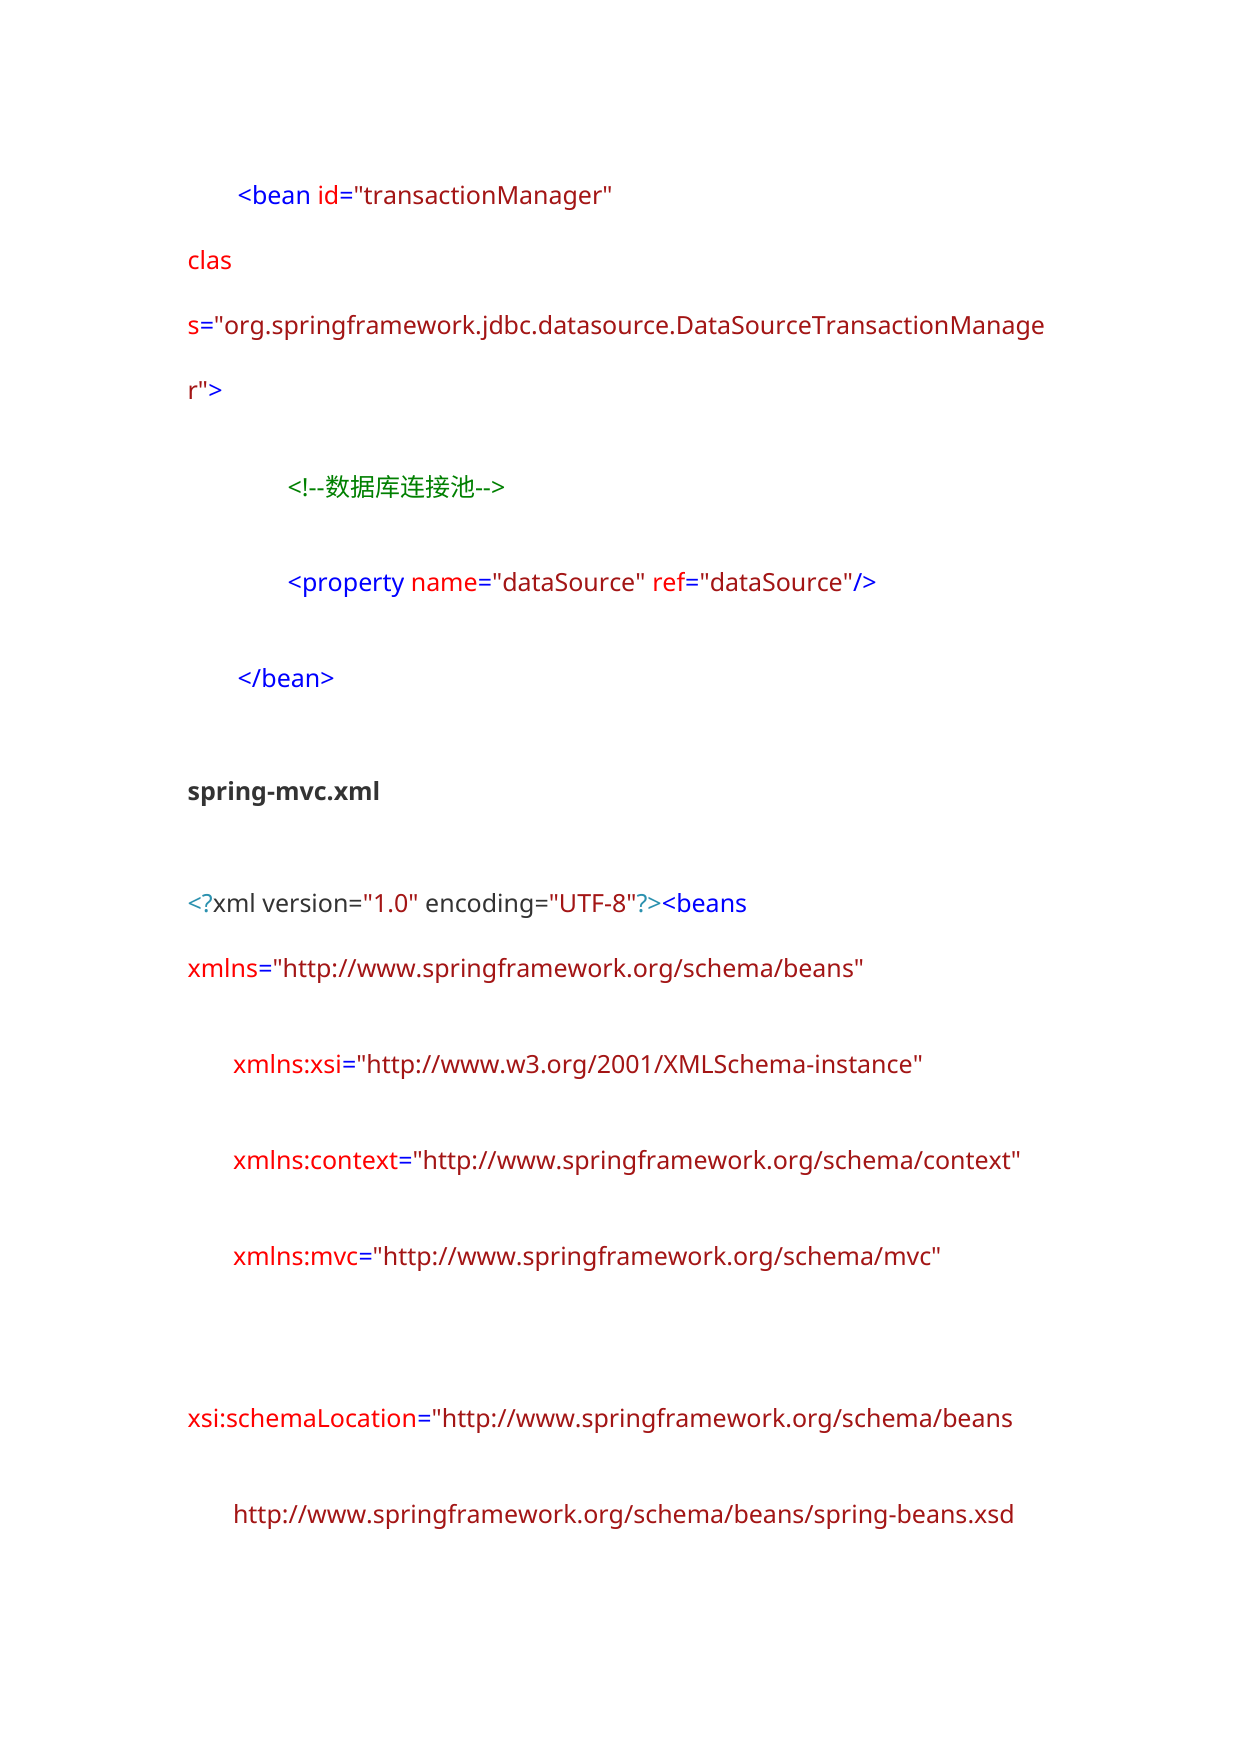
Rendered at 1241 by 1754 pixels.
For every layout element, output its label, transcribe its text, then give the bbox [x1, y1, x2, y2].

text http://www.springframework.org/schema/beans/spring-beans.xsd [187, 1481, 1053, 1546]
text <bean id="transactionManager" class="org.springframework.jdbc.datasource.DataSourceTransactionManager"> [187, 162, 1053, 422]
text <property name="dataSource" ref="dataSource"/> [187, 549, 1053, 614]
text xmlns:xsi="http://www.w3.org/2001/XMLSchema-instance" [187, 1031, 1053, 1096]
text </bean> [187, 646, 1053, 711]
subtitle spring-mvc.xml [187, 758, 1053, 823]
text <?xml version="1.0" encoding="UTF-8"?><beans xmlns="http://www.springframework.org/schema/beans" [187, 870, 1053, 1000]
text <!--数据库连接池--> [187, 453, 1053, 518]
text xsi:schemaLocation="http://www.springframework.org/schema/beans [187, 1320, 1053, 1450]
text xmlns:mvc="http://www.springframework.org/schema/mvc" [187, 1224, 1053, 1289]
text xmlns:context="http://www.springframework.org/schema/context" [187, 1127, 1053, 1192]
